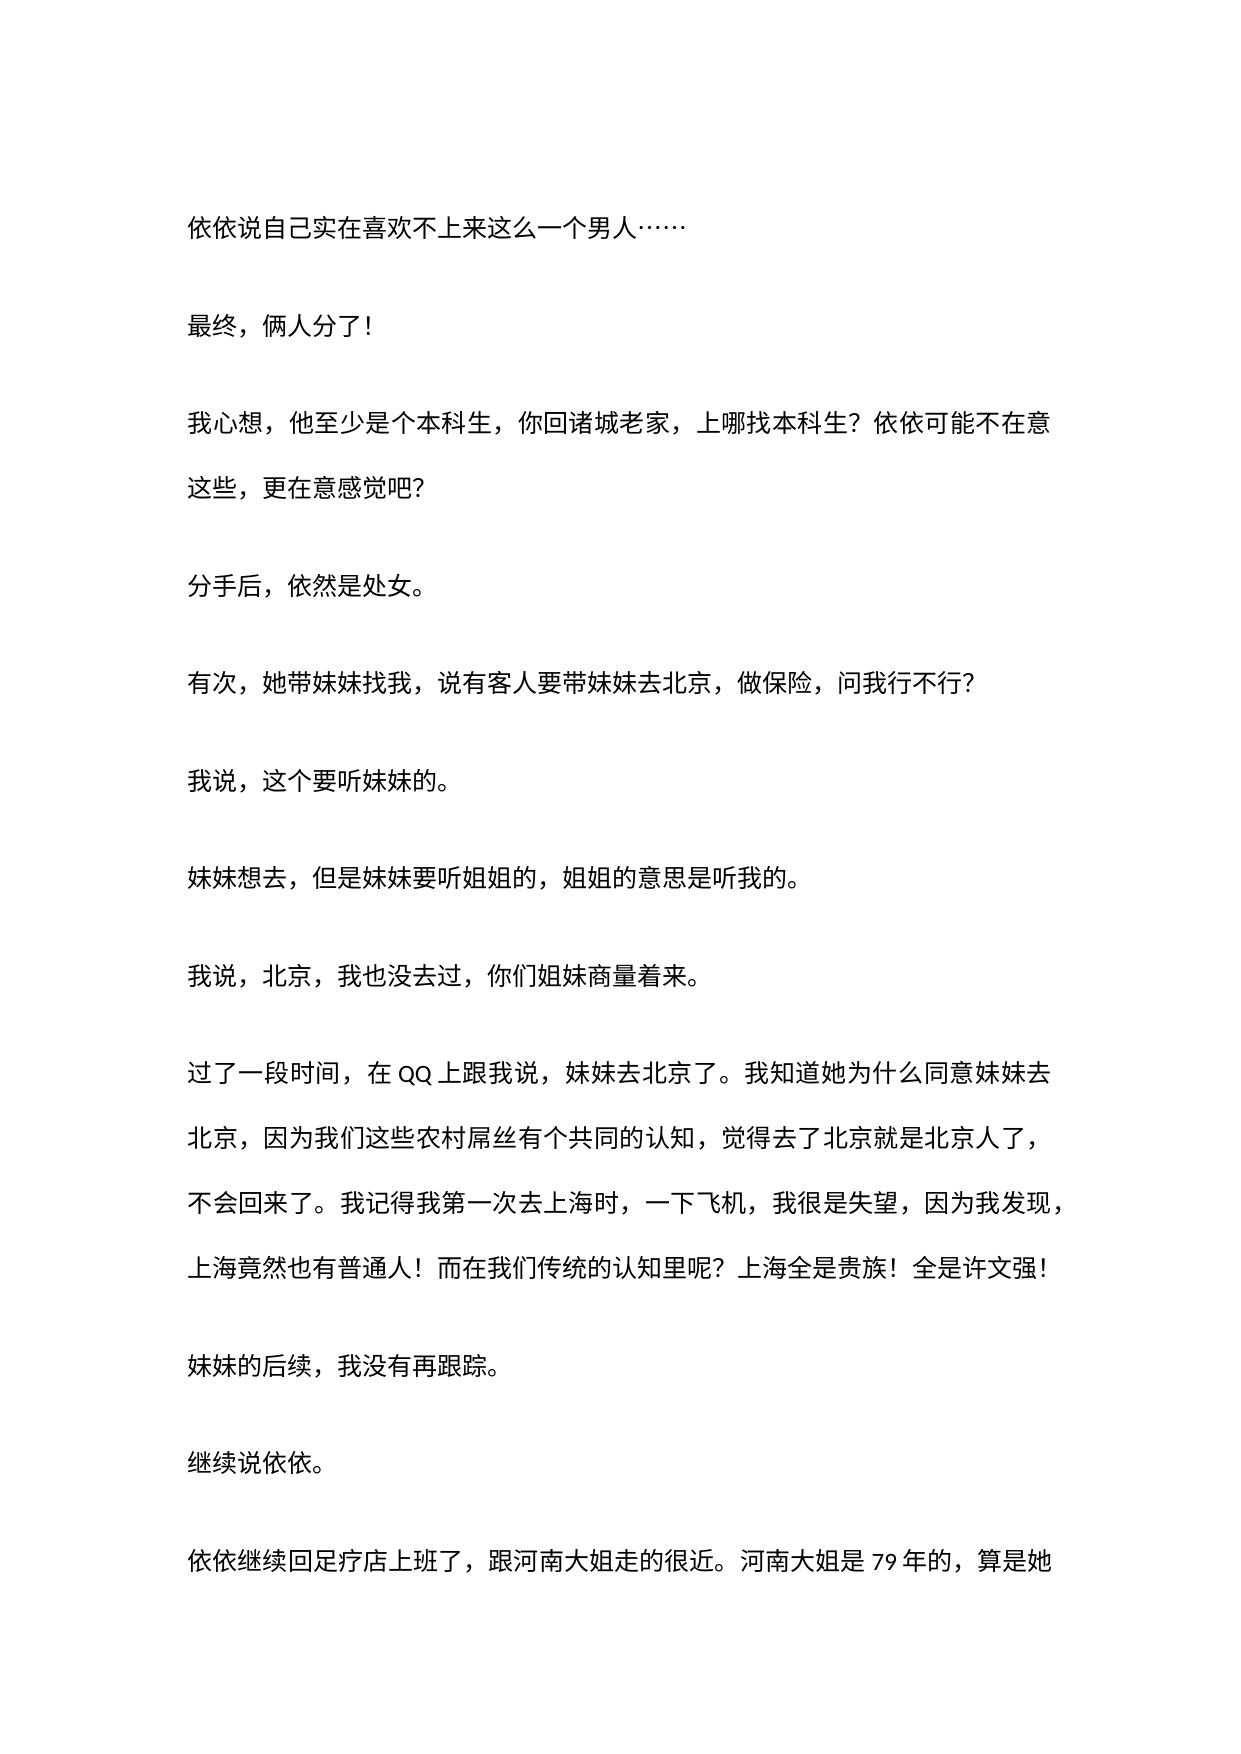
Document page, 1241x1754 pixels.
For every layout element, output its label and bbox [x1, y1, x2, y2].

text [187, 162, 1053, 1592]
